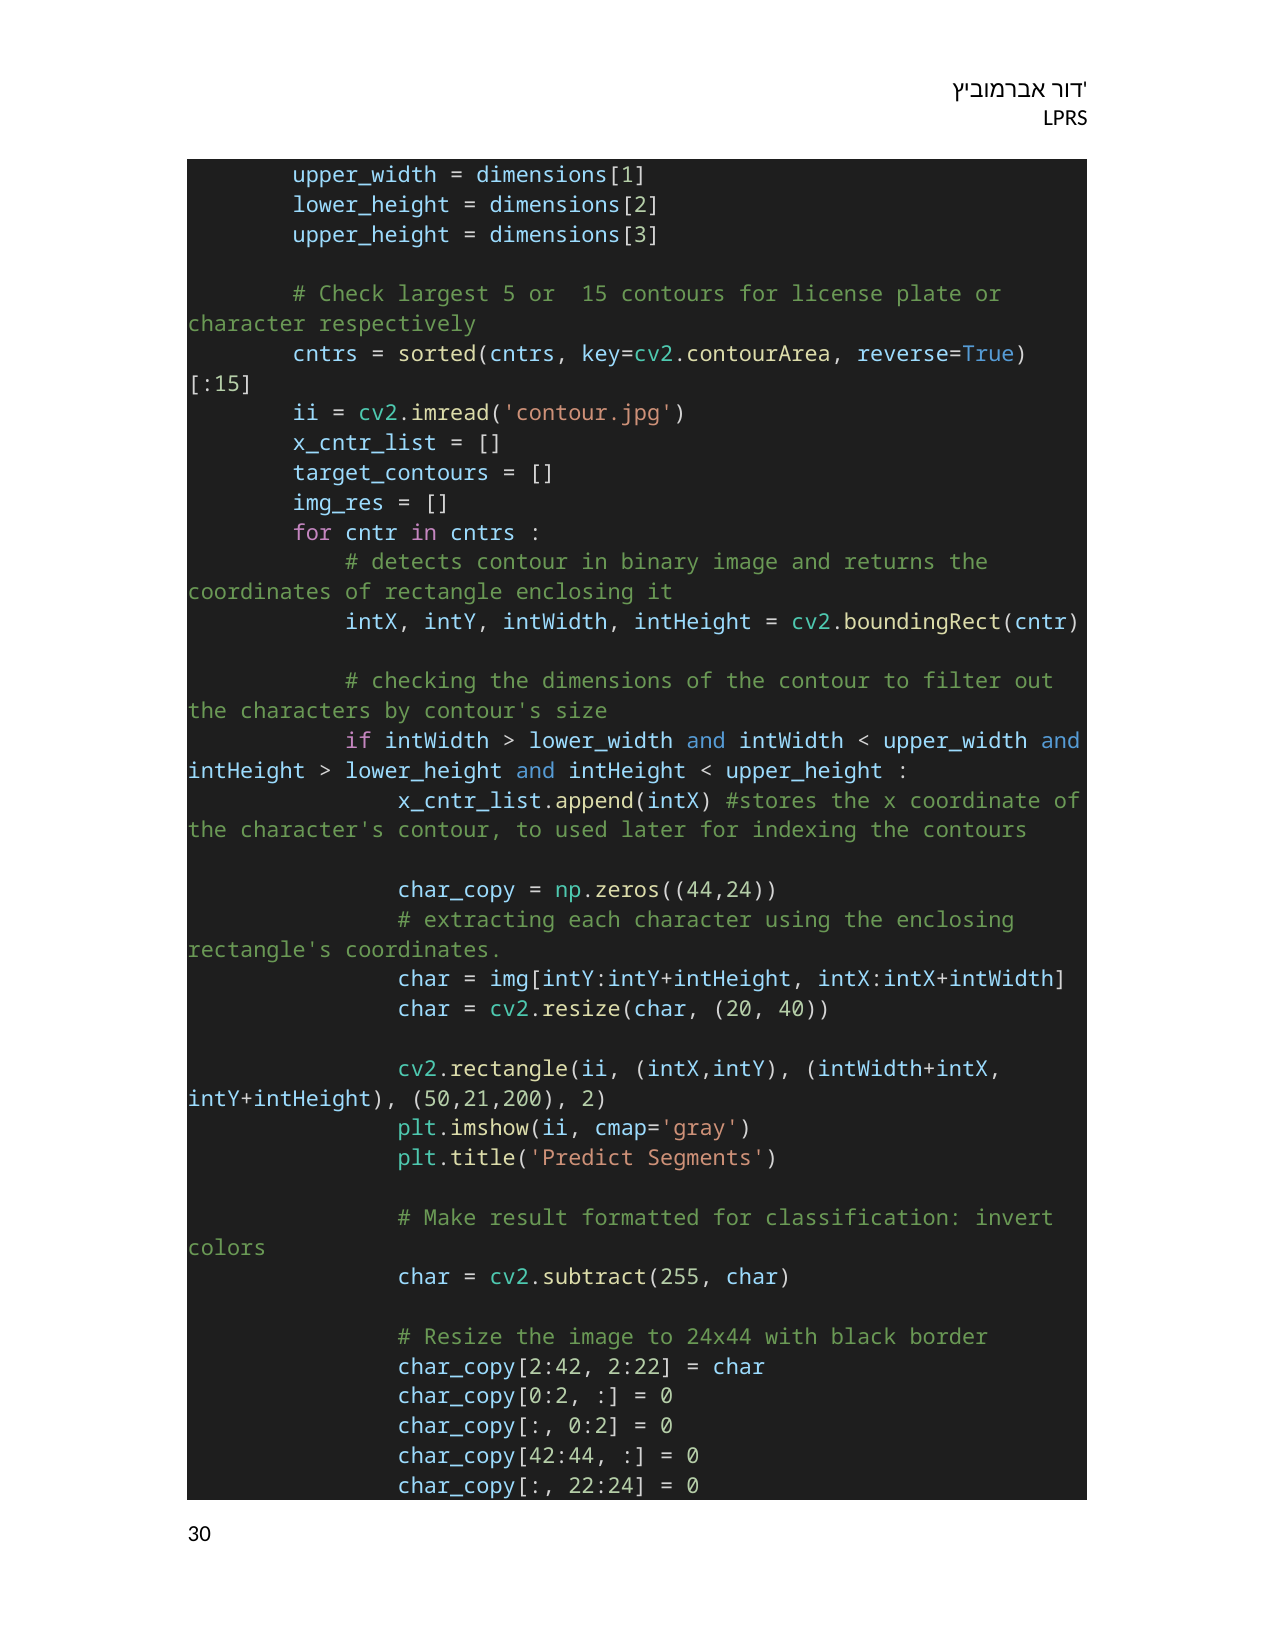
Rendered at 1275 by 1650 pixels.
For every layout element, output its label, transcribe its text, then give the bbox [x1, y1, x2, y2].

text img_res = [] [187, 487, 1087, 517]
text # detects contour in binary image and returns the coordinates of rectangle enclosing it [187, 546, 1087, 606]
text lower_height = dimensions[2] [187, 189, 1087, 219]
text char_copy[42:44, :] = 0 [187, 1440, 1087, 1470]
text cntrs = sorted(cntrs, key=cv2.contourArea, reverse=True)[:15] [187, 338, 1087, 397]
text upper_width = dimensions[1] [187, 159, 1087, 189]
text if intWidth > lower_width and intWidth < upper_width and intHeight > lower_height and intHeight < upper_height : [187, 725, 1087, 785]
text char_copy[:, 0:2] = 0 [187, 1410, 1087, 1440]
text for cntr in cntrs : [187, 517, 1087, 546]
text intX, intY, intWidth, intHeight = cv2.boundingRect(cntr) [187, 606, 1087, 636]
text cv2.rectangle(ii, (intX,intY), (intWidth+intX, intY+intHeight), (50,21,200), 2) [187, 1053, 1087, 1112]
text plt.imshow(ii, cmap='gray') [187, 1112, 1087, 1142]
text plt.title('Predict Segments') [187, 1142, 1087, 1172]
text char = img[intY:intY+intHeight, intX:intX+intWidth] [187, 963, 1087, 993]
text char_copy[2:42, 2:22] = char [187, 1351, 1087, 1381]
text char = cv2.subtract(255, char) [187, 1261, 1087, 1291]
text # extracting each character using the enclosing rectangle's coordinates. [187, 904, 1087, 963]
text x_cntr_list = [] [187, 427, 1087, 457]
text char_copy[:, 22:24] = 0 [187, 1470, 1087, 1500]
text # checking the dimensions of the contour to filter out the characters by contour's size [187, 666, 1087, 725]
text x_cntr_list.append(intX) #stores the x coordinate of the character's contour, to used later for indexing the contours [187, 785, 1087, 844]
text upper_height = dimensions[3] [187, 219, 1087, 248]
text target_contours = [] [187, 457, 1087, 487]
text ii = cv2.imread('contour.jpg') [187, 397, 1087, 427]
text # Make result formatted for classification: invert colors [187, 1202, 1087, 1261]
text # Check largest 5 or 15 contours for license plate or character respectively [187, 278, 1087, 338]
text char_copy = np.zeros((44,24)) [187, 874, 1087, 904]
text # Resize the image to 24x44 with black border [187, 1321, 1087, 1351]
text char = cv2.resize(char, (20, 40)) [187, 993, 1087, 1023]
text char_copy[0:2, :] = 0 [187, 1381, 1087, 1410]
